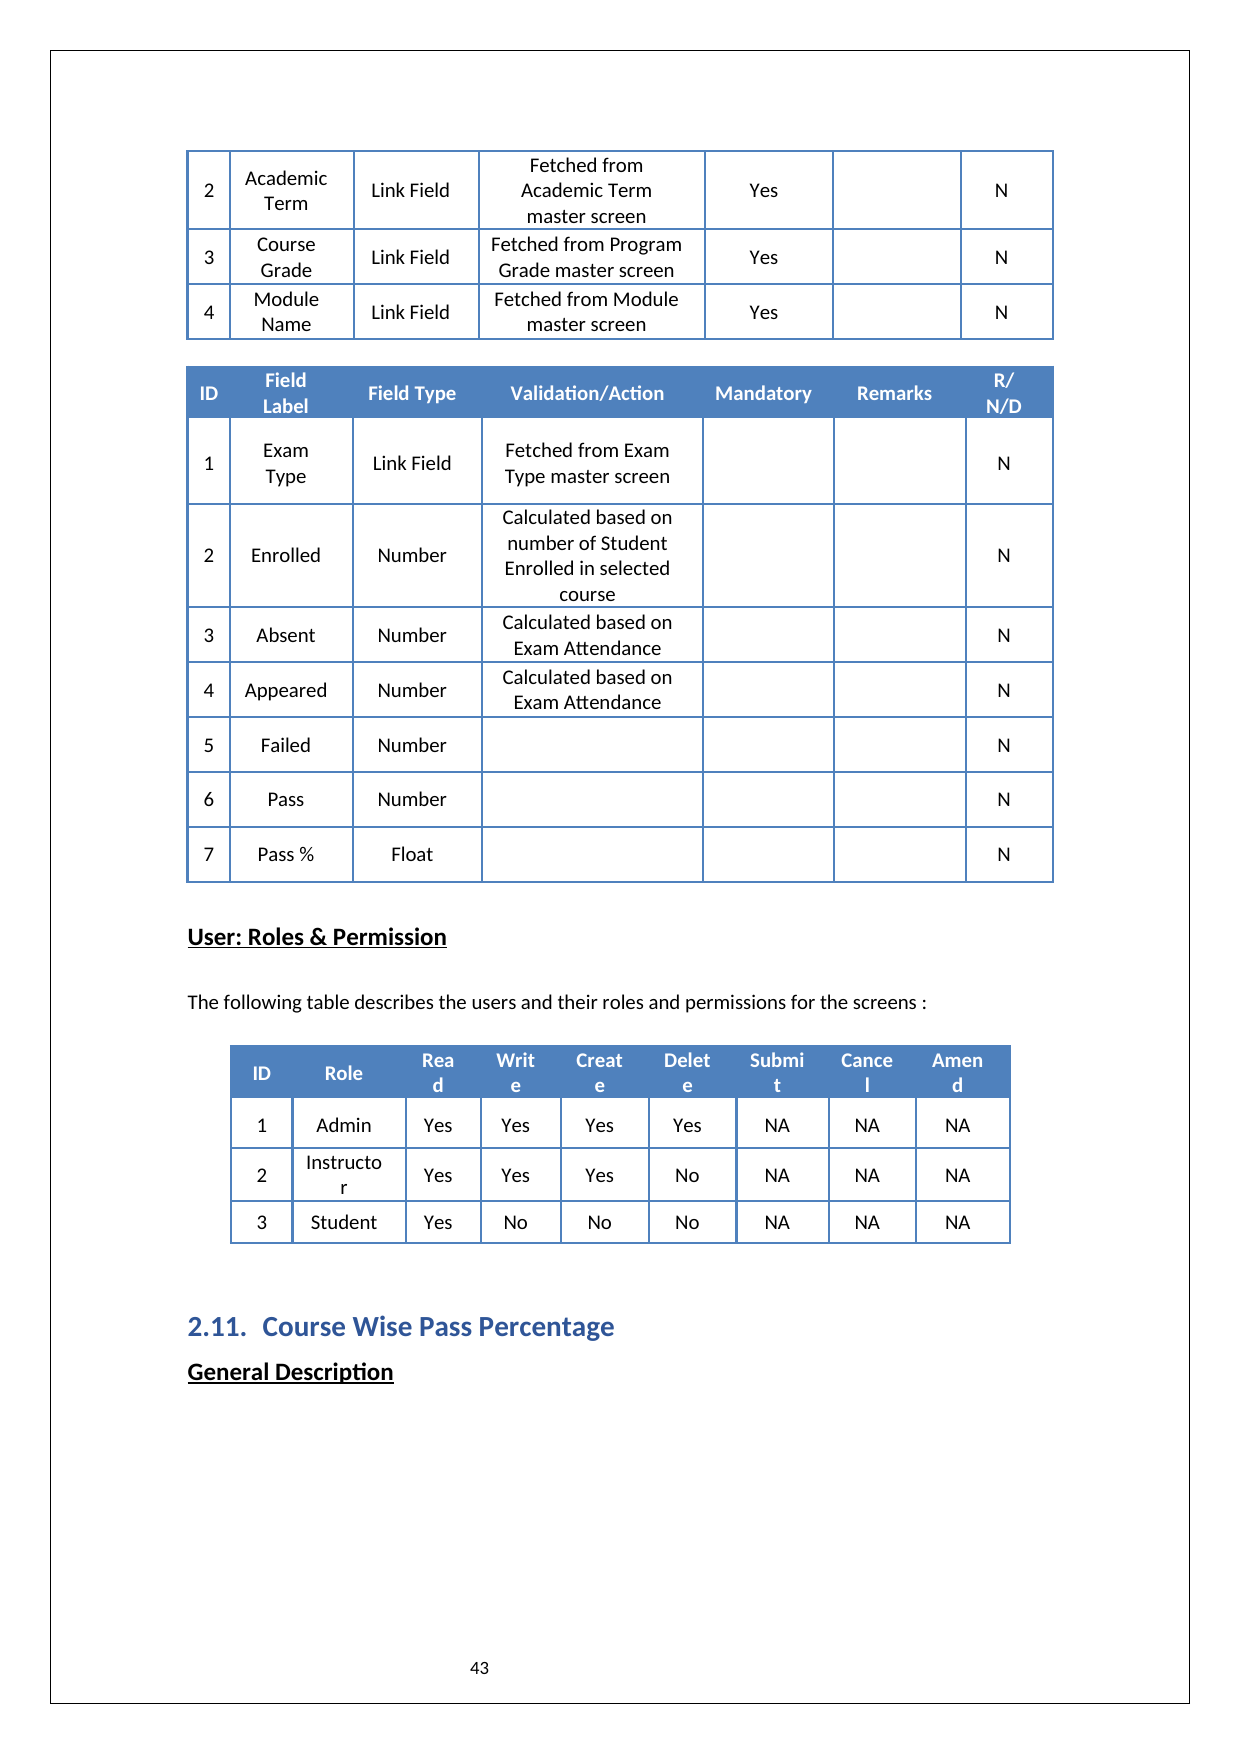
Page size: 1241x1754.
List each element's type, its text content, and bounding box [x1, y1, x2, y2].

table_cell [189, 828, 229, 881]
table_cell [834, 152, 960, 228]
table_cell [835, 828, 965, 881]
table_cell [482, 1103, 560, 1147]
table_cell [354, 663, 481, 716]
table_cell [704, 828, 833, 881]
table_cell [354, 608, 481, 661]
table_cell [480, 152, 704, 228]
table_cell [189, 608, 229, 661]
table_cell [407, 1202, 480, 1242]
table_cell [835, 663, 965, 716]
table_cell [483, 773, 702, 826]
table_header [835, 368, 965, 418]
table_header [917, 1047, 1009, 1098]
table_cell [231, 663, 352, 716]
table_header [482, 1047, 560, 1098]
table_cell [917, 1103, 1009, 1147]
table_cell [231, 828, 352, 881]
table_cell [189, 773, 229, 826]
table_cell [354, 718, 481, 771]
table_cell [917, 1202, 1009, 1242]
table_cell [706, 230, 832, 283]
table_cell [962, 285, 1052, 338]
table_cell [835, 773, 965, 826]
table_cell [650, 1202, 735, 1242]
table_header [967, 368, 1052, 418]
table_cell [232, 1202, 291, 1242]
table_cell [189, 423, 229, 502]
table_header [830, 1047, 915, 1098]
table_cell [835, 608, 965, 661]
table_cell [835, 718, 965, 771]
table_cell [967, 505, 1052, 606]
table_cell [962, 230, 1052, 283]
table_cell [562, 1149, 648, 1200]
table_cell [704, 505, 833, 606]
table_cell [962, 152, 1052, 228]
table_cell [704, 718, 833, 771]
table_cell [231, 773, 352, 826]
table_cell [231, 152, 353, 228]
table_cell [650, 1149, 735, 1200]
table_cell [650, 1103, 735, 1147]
subtitle User: Roles & Permission [187, 921, 1053, 951]
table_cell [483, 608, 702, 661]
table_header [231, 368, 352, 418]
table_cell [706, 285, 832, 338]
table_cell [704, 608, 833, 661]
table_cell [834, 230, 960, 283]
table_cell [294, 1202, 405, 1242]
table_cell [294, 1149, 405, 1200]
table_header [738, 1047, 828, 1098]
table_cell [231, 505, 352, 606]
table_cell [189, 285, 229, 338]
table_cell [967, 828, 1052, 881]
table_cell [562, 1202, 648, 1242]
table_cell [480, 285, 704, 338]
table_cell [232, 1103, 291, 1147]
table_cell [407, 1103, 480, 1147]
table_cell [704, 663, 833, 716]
list General Description [187, 1356, 1053, 1386]
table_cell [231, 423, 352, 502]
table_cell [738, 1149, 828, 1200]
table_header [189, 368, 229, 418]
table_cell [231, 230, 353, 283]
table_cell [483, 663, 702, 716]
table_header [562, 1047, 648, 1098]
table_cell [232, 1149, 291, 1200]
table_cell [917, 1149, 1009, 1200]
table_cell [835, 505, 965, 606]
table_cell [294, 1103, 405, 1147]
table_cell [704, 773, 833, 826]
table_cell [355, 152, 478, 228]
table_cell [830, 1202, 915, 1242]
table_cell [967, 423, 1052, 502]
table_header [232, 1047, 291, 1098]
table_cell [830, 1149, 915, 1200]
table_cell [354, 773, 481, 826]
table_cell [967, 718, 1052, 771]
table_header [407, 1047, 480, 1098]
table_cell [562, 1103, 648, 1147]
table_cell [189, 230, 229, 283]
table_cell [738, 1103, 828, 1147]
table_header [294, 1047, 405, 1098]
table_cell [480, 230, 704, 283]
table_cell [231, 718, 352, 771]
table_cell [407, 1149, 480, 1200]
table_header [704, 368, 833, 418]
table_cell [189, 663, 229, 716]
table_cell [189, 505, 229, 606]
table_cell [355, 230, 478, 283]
subtitle Course Wise Pass Percentage [187, 1308, 1053, 1343]
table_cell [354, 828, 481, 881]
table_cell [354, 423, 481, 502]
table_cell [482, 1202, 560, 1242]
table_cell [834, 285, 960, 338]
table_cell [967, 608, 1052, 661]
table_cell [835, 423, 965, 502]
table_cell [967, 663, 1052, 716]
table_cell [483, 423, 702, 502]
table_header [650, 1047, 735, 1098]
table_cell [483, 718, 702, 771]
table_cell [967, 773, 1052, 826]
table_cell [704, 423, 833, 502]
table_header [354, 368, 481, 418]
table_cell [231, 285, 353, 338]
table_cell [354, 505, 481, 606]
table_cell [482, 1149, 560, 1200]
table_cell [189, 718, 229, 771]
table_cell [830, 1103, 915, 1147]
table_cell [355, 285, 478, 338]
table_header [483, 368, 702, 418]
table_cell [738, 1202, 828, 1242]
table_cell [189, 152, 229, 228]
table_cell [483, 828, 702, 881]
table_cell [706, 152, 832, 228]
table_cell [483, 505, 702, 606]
text The following table describes the users and their roles and permissions for the screens : [187, 989, 1042, 1014]
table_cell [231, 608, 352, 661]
